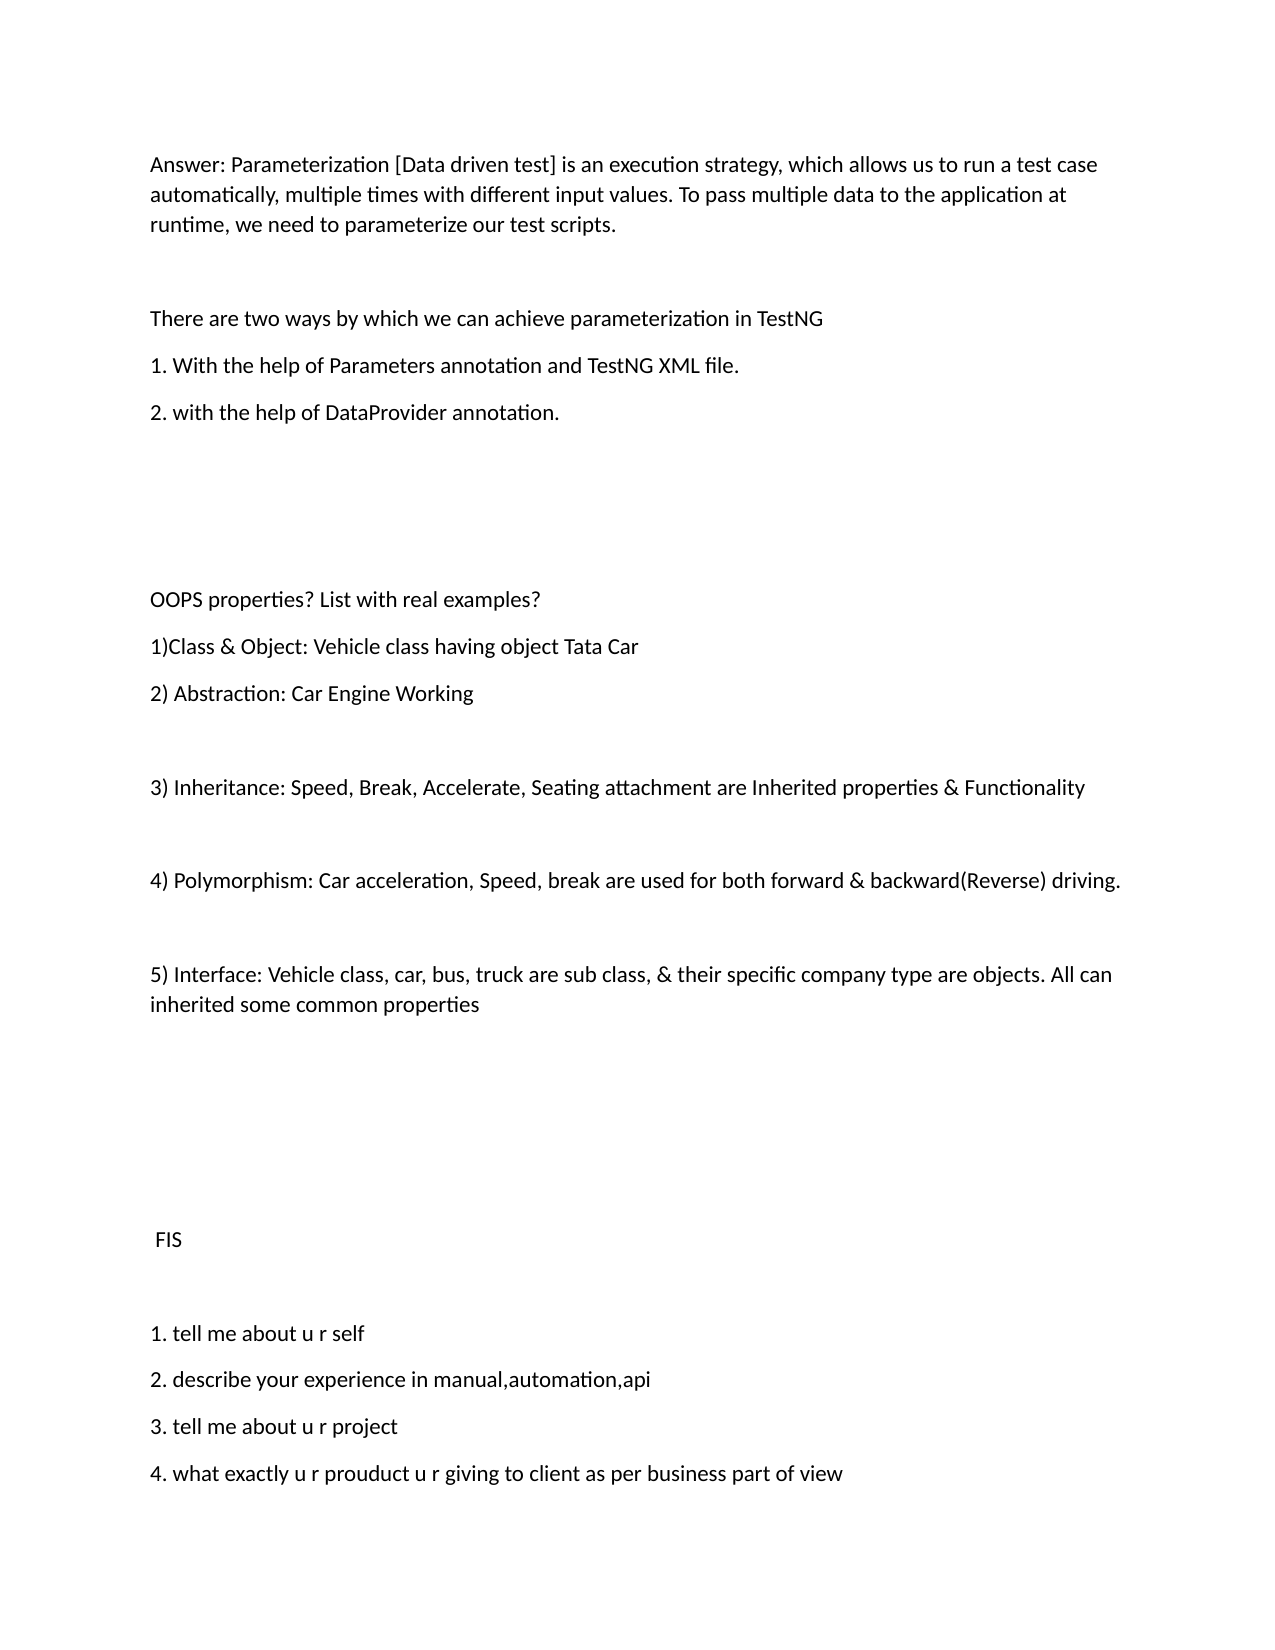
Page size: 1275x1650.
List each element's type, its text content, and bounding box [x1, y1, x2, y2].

text 1)Class & Object: Vehicle class having object Tata Car [150, 632, 1125, 660]
text There are two ways by which we can achieve parameterization in TestNG [150, 304, 1125, 332]
text OOPS properties? List with real examples? [150, 585, 1125, 613]
text 2) Abstraction: Car Engine Working [150, 679, 1125, 707]
text 3) Inheritance: Speed, Break, Accelerate, Seating attachment are Inherited properties & Functionality [150, 773, 1125, 801]
text 3. tell me about u r project [150, 1412, 1125, 1441]
text 4. what exactly u r prouduct u r giving to client as per business part of view [150, 1459, 1125, 1487]
text 2. describe your experience in manual,automation,api [150, 1366, 1125, 1394]
text 2. with the help of DataProvider annotation. [150, 398, 1125, 426]
text 4) Polymorphism: Car acceleration, Speed, break are used for both forward & backward(Reverse) driving. [150, 867, 1125, 895]
text 5) Interface: Vehicle class, car, bus, truck are sub class, & their specific company type are objects. All can inherited some common properties [150, 960, 1125, 1019]
text 1. With the help of Parameters annotation and TestNG XML file. [150, 351, 1125, 379]
text Answer: Parameterization [Data driven test] is an execution strategy, which allows us to run a test case automatically, multiple times with different input values. To pass multiple data to the application at runtime, we need to parameterize our test scripts. [150, 150, 1125, 238]
text 1. tell me about u r self [150, 1319, 1125, 1347]
text FIS [150, 1225, 1125, 1253]
